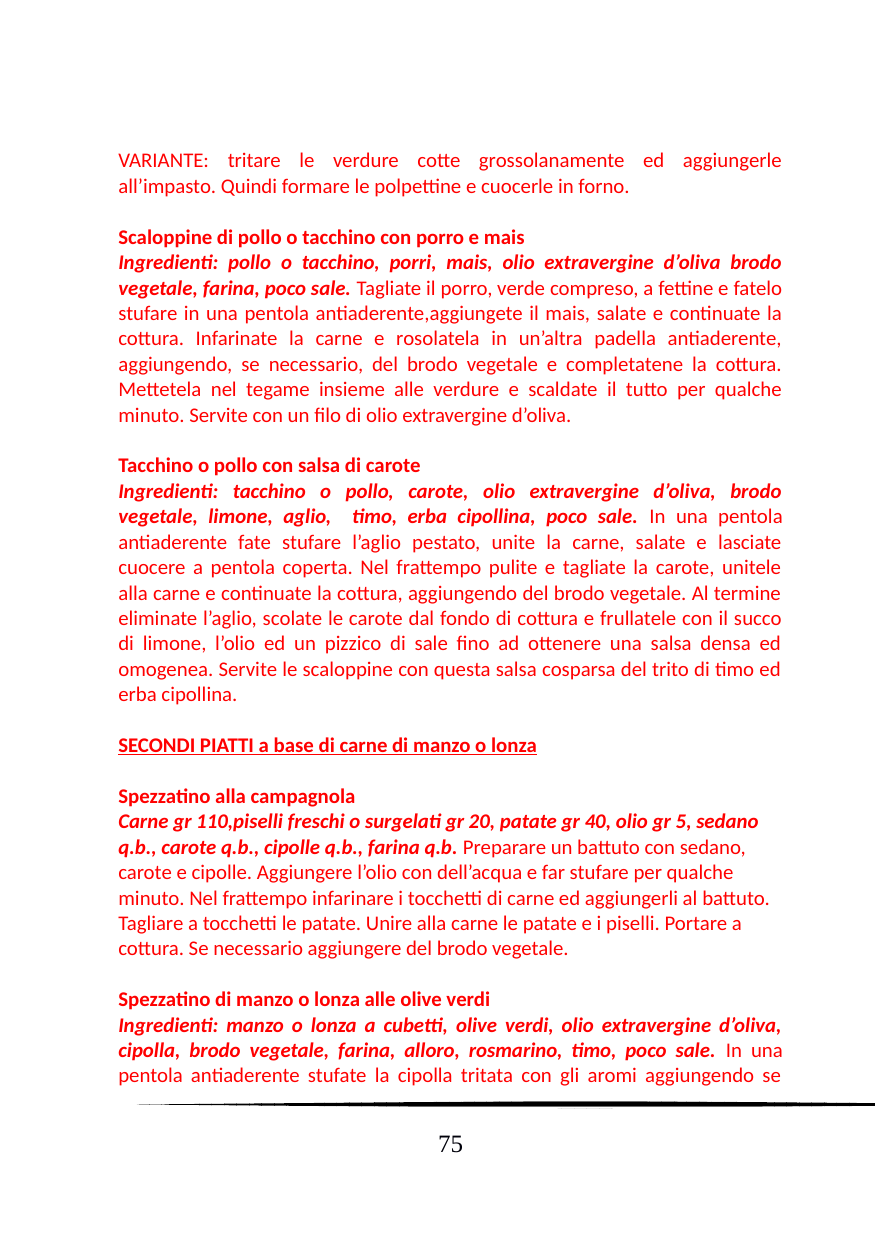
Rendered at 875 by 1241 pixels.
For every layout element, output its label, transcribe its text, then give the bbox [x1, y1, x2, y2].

text Scaloppine di pollo o tacchino con porro e mais [118, 224, 783, 249]
text VARIANTE: tritare le verdure cotte grossolanamente ed aggiungerle all’impasto. Quindi formare le polpettine e cuocerle in forno. [118, 148, 783, 198]
text Spezzatino alla campagnola [118, 783, 783, 808]
text SECONDI PIATTI a base di carne di manzo o lonza [118, 732, 783, 758]
text Spezzatino di manzo o lonza alle olive verdi [118, 986, 783, 1012]
text Carne gr 110,piselli freschi o surgelati gr 20, patate gr 40, olio gr 5, sedano q.b., carote q.b., cipolle q.b., farina q.b. Preparare un battuto con sedano, carote e cipolle. Aggiungere l’olio con dell’acqua e far stufare per qualche minuto. Nel frattempo infarinare i tocchetti di carne ed aggiungerli al battuto. Tagliare a tocchetti le patate. Unire alla carne le patate e i piselli. Portare a cottura. Se necessario aggiungere del brodo vegetale. [118, 808, 783, 961]
picture [136, 1100, 875, 1109]
text Tacchino o pollo con salsa di carote [118, 453, 783, 478]
text Ingredienti: tacchino o pollo, carote, olio extravergine d’oliva, brodo vegetale, limone, aglio, timo, erba cipollina, poco sale. In una pentola antiaderente fate stufare l’aglio pestato, unite la carne, salate e lasciate cuocere a pentola coperta. Nel frattempo pulite e tagliate la carote, unitele alla carne e continuate la cottura, aggiungendo del brodo vegetale. Al termine eliminate l’aglio, scolate le carote dal fondo di cottura e frullatele con il succo di limone, l’olio ed un pizzico di sale fino ad ottenere una salsa densa ed omogenea. Servite le scaloppine con questa salsa cosparsa del trito di timo ed erba cipollina. [118, 478, 783, 707]
text Ingredienti: pollo o tacchino, porri, mais, olio extravergine d’oliva brodo vegetale, farina, poco sale. Tagliate il porro, verde compreso, a fettine e fatelo stufare in una pentola antiaderente,aggiungete il mais, salate e continuate la cottura. Infarinate la carne e rosolatela in un’altra padella antiaderente, aggiungendo, se necessario, del brodo vegetale e completatene la cottura. Mettetela nel tegame insieme alle verdure e scaldate il tutto per qualche minuto. Servite con un filo di olio extravergine d’oliva. [118, 249, 783, 427]
